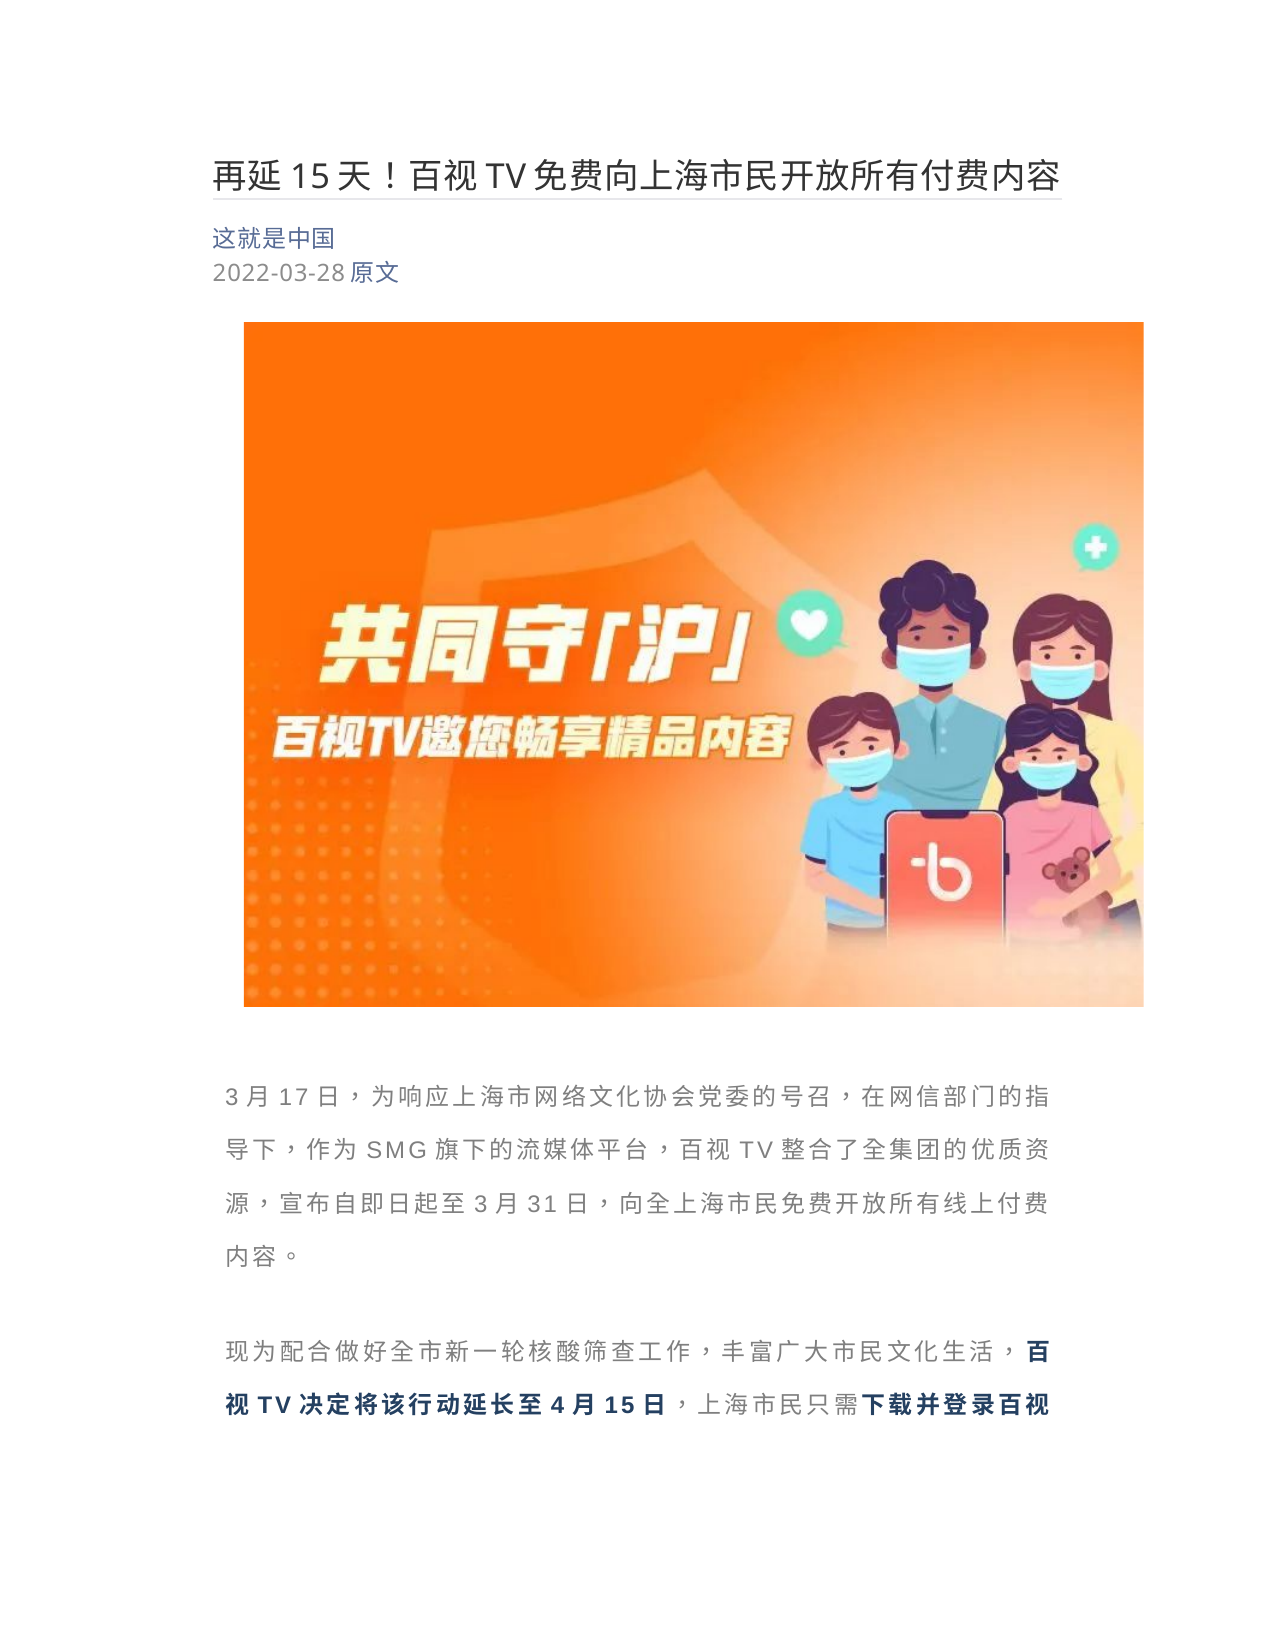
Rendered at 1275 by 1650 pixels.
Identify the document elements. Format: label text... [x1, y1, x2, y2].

picture [243, 322, 1144, 1007]
text 3月17日，为响应上海市网络文化协会党委的号召，在网信部门的指导下，作为SMG旗下的流媒体平台，百视TV整合了全集团的优质资源，宣布自即日起至3月31日，向全上海市民免费开放所有线上付费内容。 [225, 1060, 1050, 1272]
text 2022-03-28原文 发表于 [212, 254, 1062, 288]
list 这就是中国 [212, 222, 1062, 254]
title 再延15天！百视TV免费向上海市民开放所有付费内容 [212, 150, 1062, 200]
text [225, 1315, 1050, 1421]
